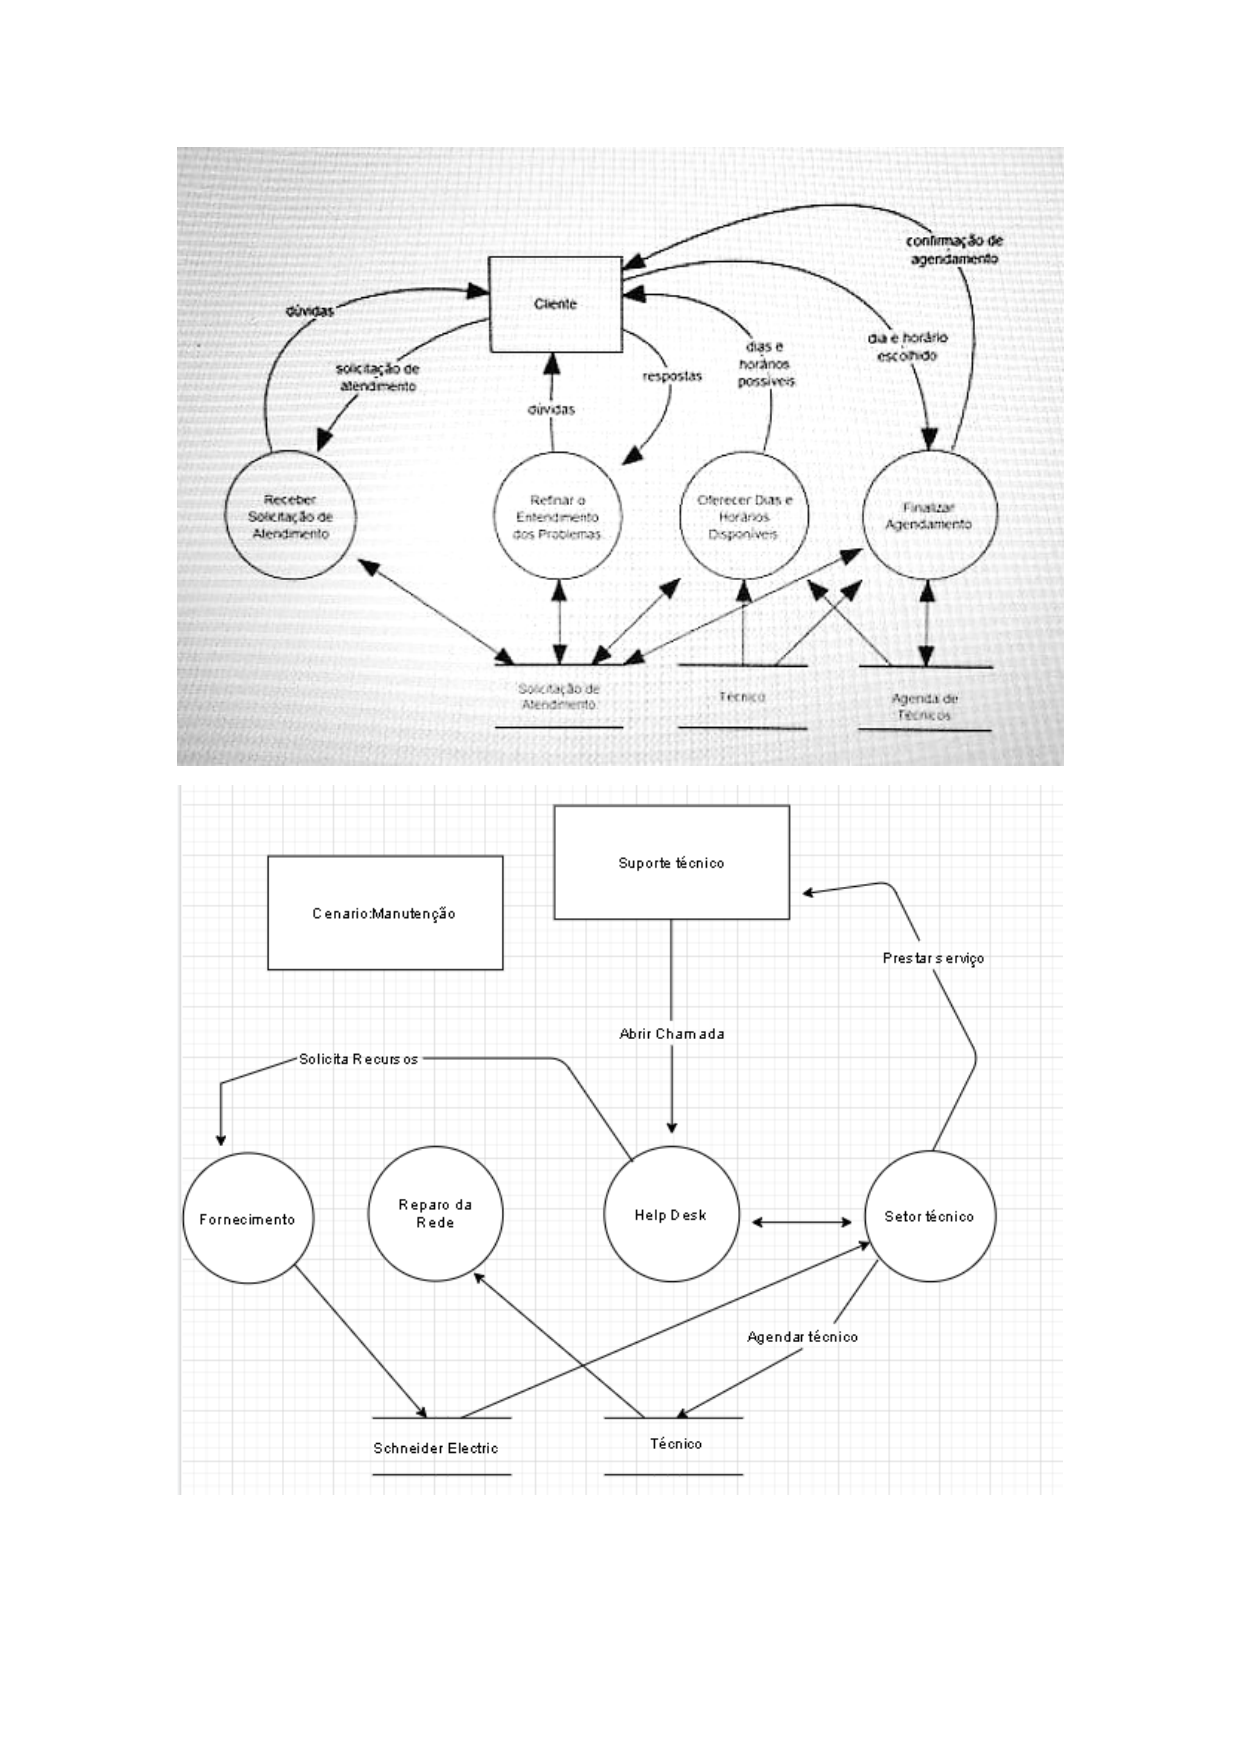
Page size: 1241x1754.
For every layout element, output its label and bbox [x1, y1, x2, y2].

picture [177, 785, 1063, 1495]
